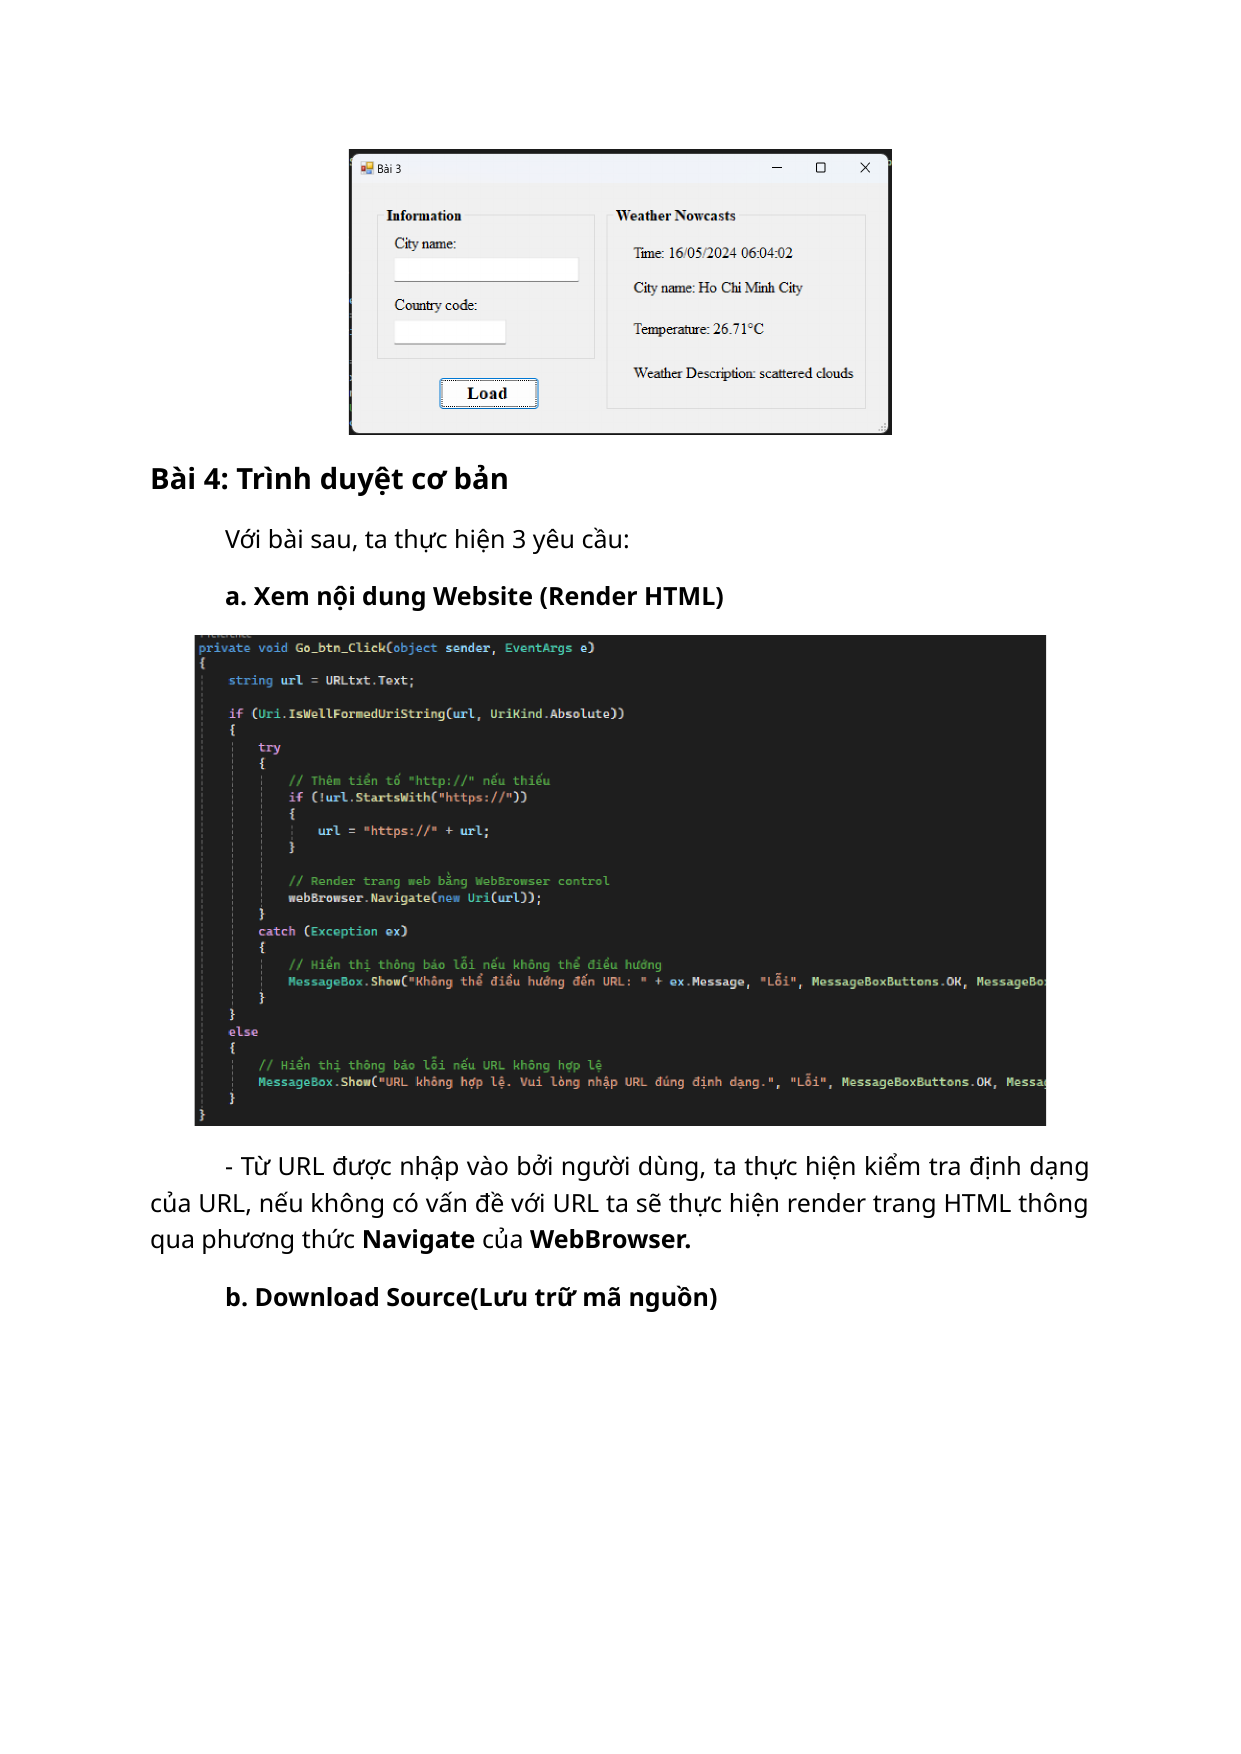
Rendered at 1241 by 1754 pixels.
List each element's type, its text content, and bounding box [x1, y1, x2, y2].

text - Từ URL được nhập vào bởi người dùng, ta thực hiện kiểm tra định dạng của URL, nếu không có vấn đề với URL ta sẽ thực hiện render trang HTML thông qua phương thức Navigate của WebBrowser. [150, 1148, 1091, 1256]
picture [194, 635, 1047, 1126]
text Bài 4: Trình duyệt cơ bản [150, 458, 1091, 498]
text a. Xem nội dung Website (Render HTML) [188, 578, 1091, 613]
text b. Download Source(Lưu trữ mã nguồn) [150, 1279, 1091, 1313]
picture [348, 149, 892, 435]
text Với bài sau, ta thực hiện 3 yêu cầu: [188, 521, 1091, 555]
